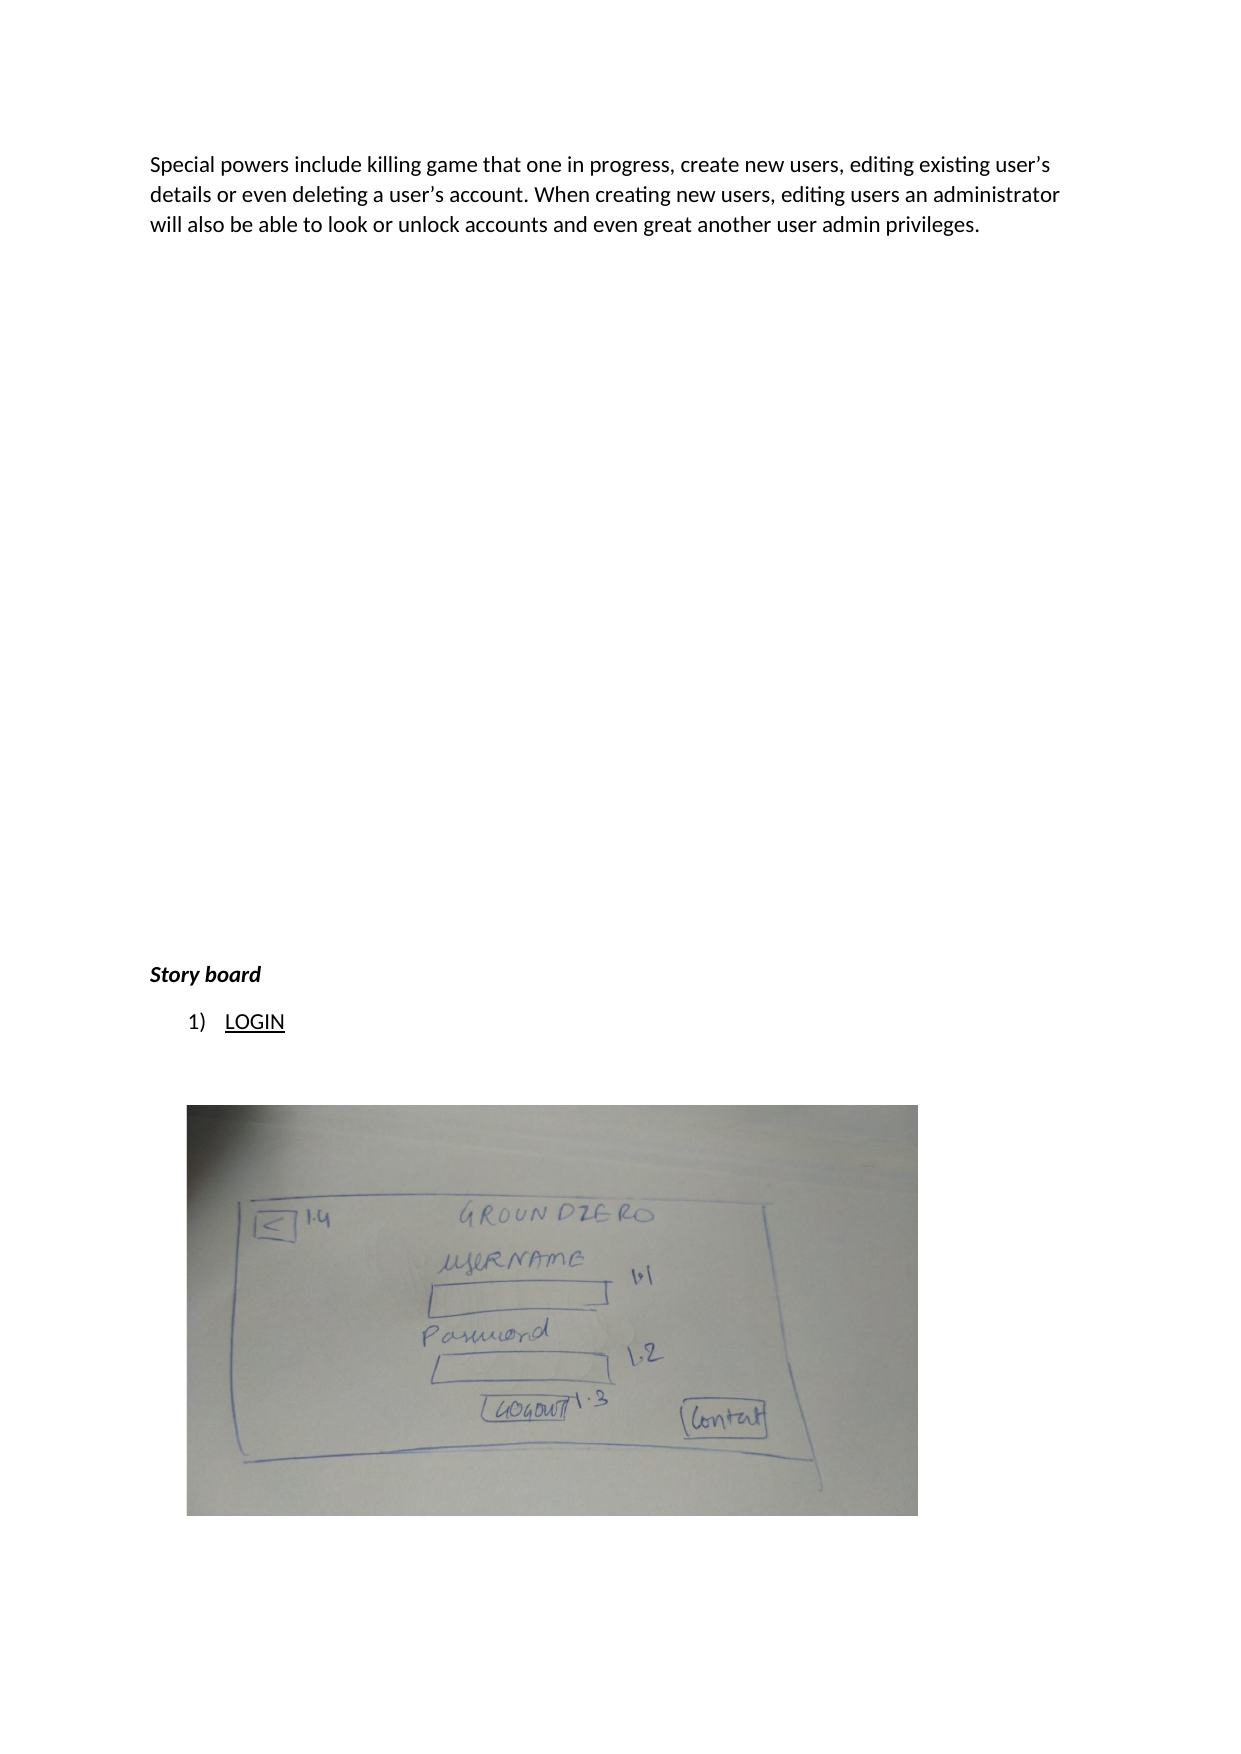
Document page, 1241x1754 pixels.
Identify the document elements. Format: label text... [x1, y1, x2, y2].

list LOGIN [187, 1007, 1090, 1035]
picture [188, 1105, 918, 1516]
text Story board [150, 960, 1090, 988]
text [150, 150, 1090, 238]
